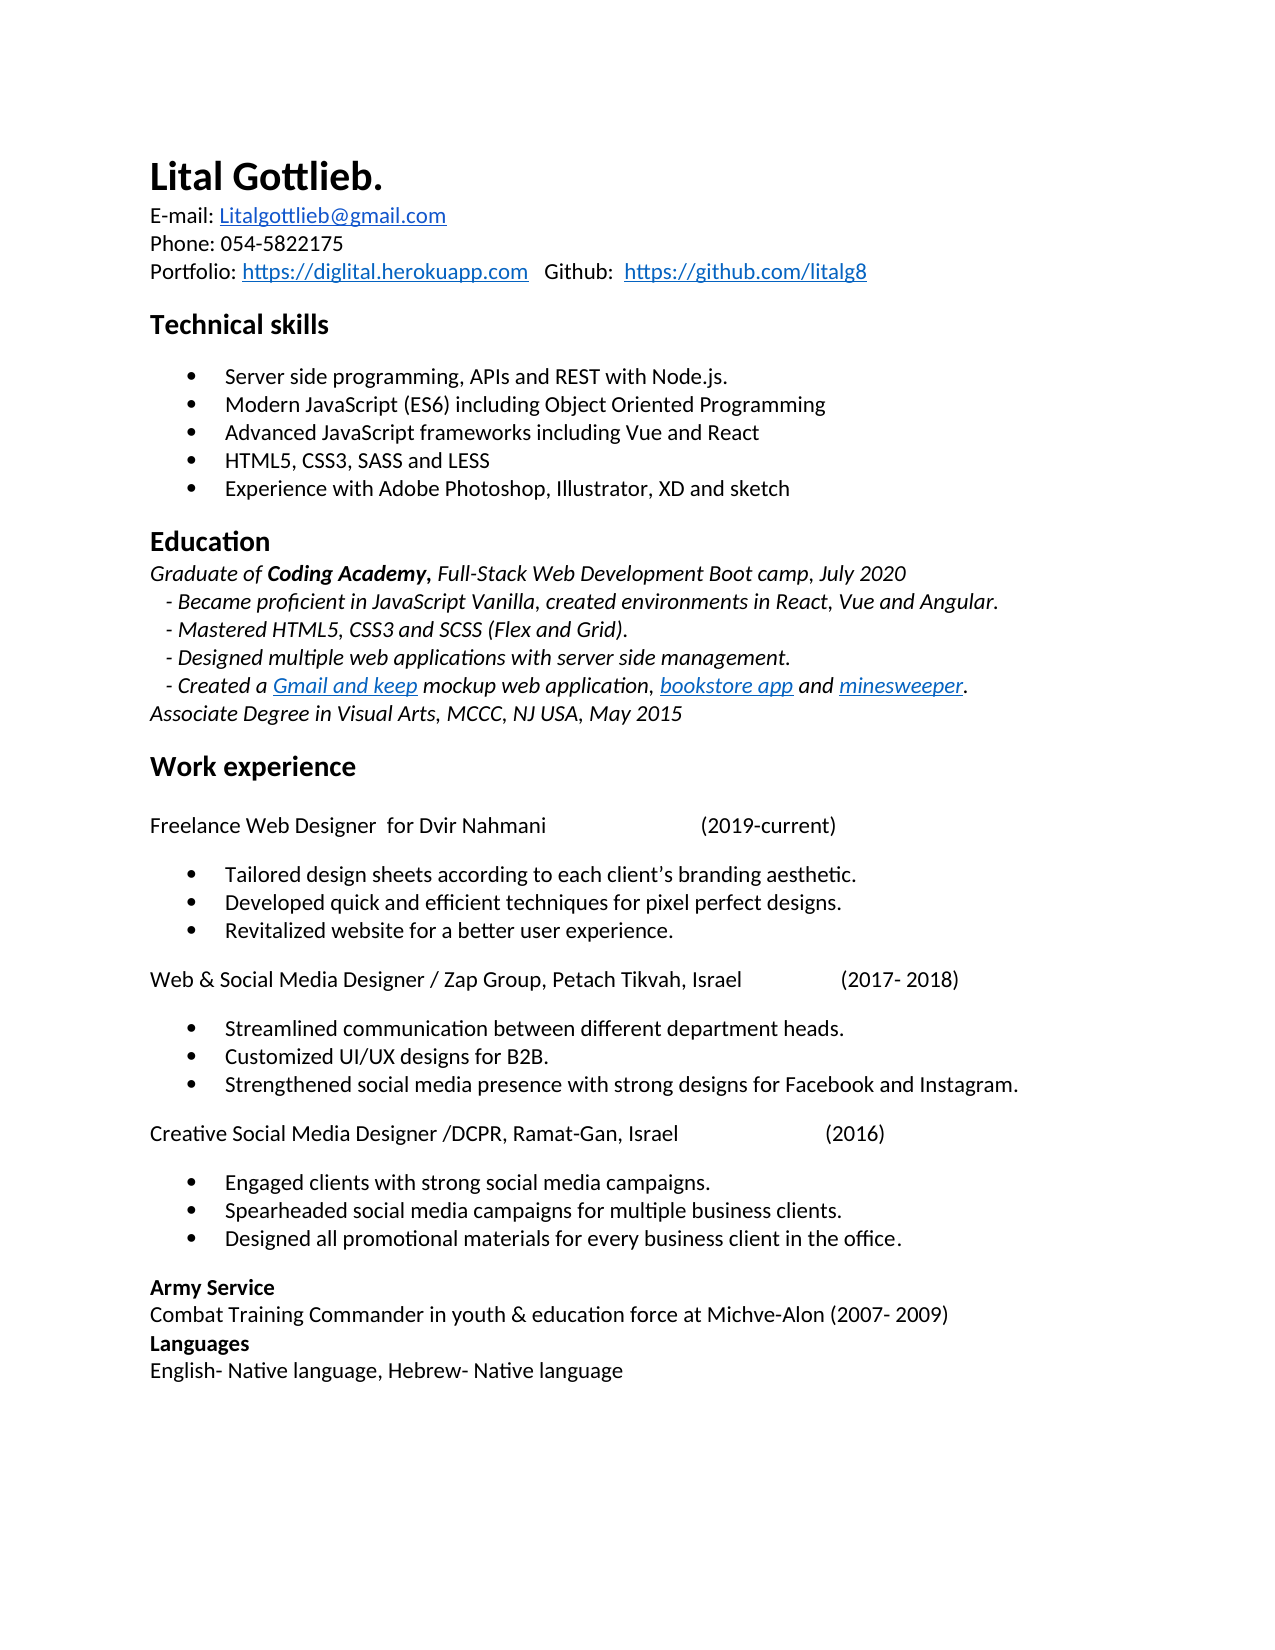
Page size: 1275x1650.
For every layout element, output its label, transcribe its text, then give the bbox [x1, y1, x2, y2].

text Education Graduate of Coding Academy, Full-Stack Web Development Boot camp, July 2020 - Became proficient in JavaScript Vanilla, created environments in React, Vue and Angular. - Mastered HTML5, 3 and (Flex and Grid). - Designed multiple web applications with server side management. - Created a Gmail and keep mockup web application, bookstore app and minesweeper. Associate Degree in Visual Arts, , NJ USA, May 2015 [150, 523, 1125, 727]
text Technical skills [150, 306, 1125, 341]
list Customized UI/UX designs for B2B. [187, 1042, 1125, 1070]
list Strengthened social media presence with strong designs for Facebook and Instagram. [187, 1070, 1125, 1098]
list Spearheaded social media campaigns for multiple business clients. [187, 1196, 1125, 1224]
list Engaged clients with strong social media campaigns. [187, 1168, 1125, 1196]
list Modern JavaScript (ES6) including Object Oriented Programming [187, 390, 1125, 418]
list Server side programming, APIs and REST with Node.js. [187, 362, 1125, 390]
list Streamlined communication between different department heads. [187, 1014, 1125, 1042]
text Work experience Freelance Web Designer for Dvir Nahmani (2019-current) [150, 748, 1125, 839]
text Web & Social Media Designer / Zap Group, Petach Tikvah, Israel (2017- 2018) [150, 965, 1125, 993]
text Creative Social Media Designer /DCPR, Ramat-Gan, Israel (2016) [150, 1119, 1125, 1147]
list Designed all promotional materials for every business client in the office. [187, 1224, 1125, 1252]
list Advanced JavaScript frameworks including Vue and React [187, 418, 1125, 446]
list Experience with Adobe Photoshop, Illustrator, XD and sketch [187, 474, 1125, 502]
text Army Service Combat Training Commander in youth & education force at Michve-Alon (2007- 2009) Languages English- Native language, Hebrew- Native language [150, 1273, 1125, 1385]
list HTML5, CSS3, SASS and LESS [187, 446, 1125, 474]
list Revitalized website for a better user experience. [187, 916, 1125, 944]
text Lital Gottlieb. E-mail: Litalgottlieb@gmail.com Phone: 054-5822175 Portfolio: https://diglital.herokuapp.com Github: https://github.com/litalg8 [150, 150, 1125, 285]
list Developed quick and efficient techniques for pixel perfect designs. [187, 888, 1125, 916]
list Tailored design sheets according to each client’s branding aesthetic. [187, 860, 1125, 888]
